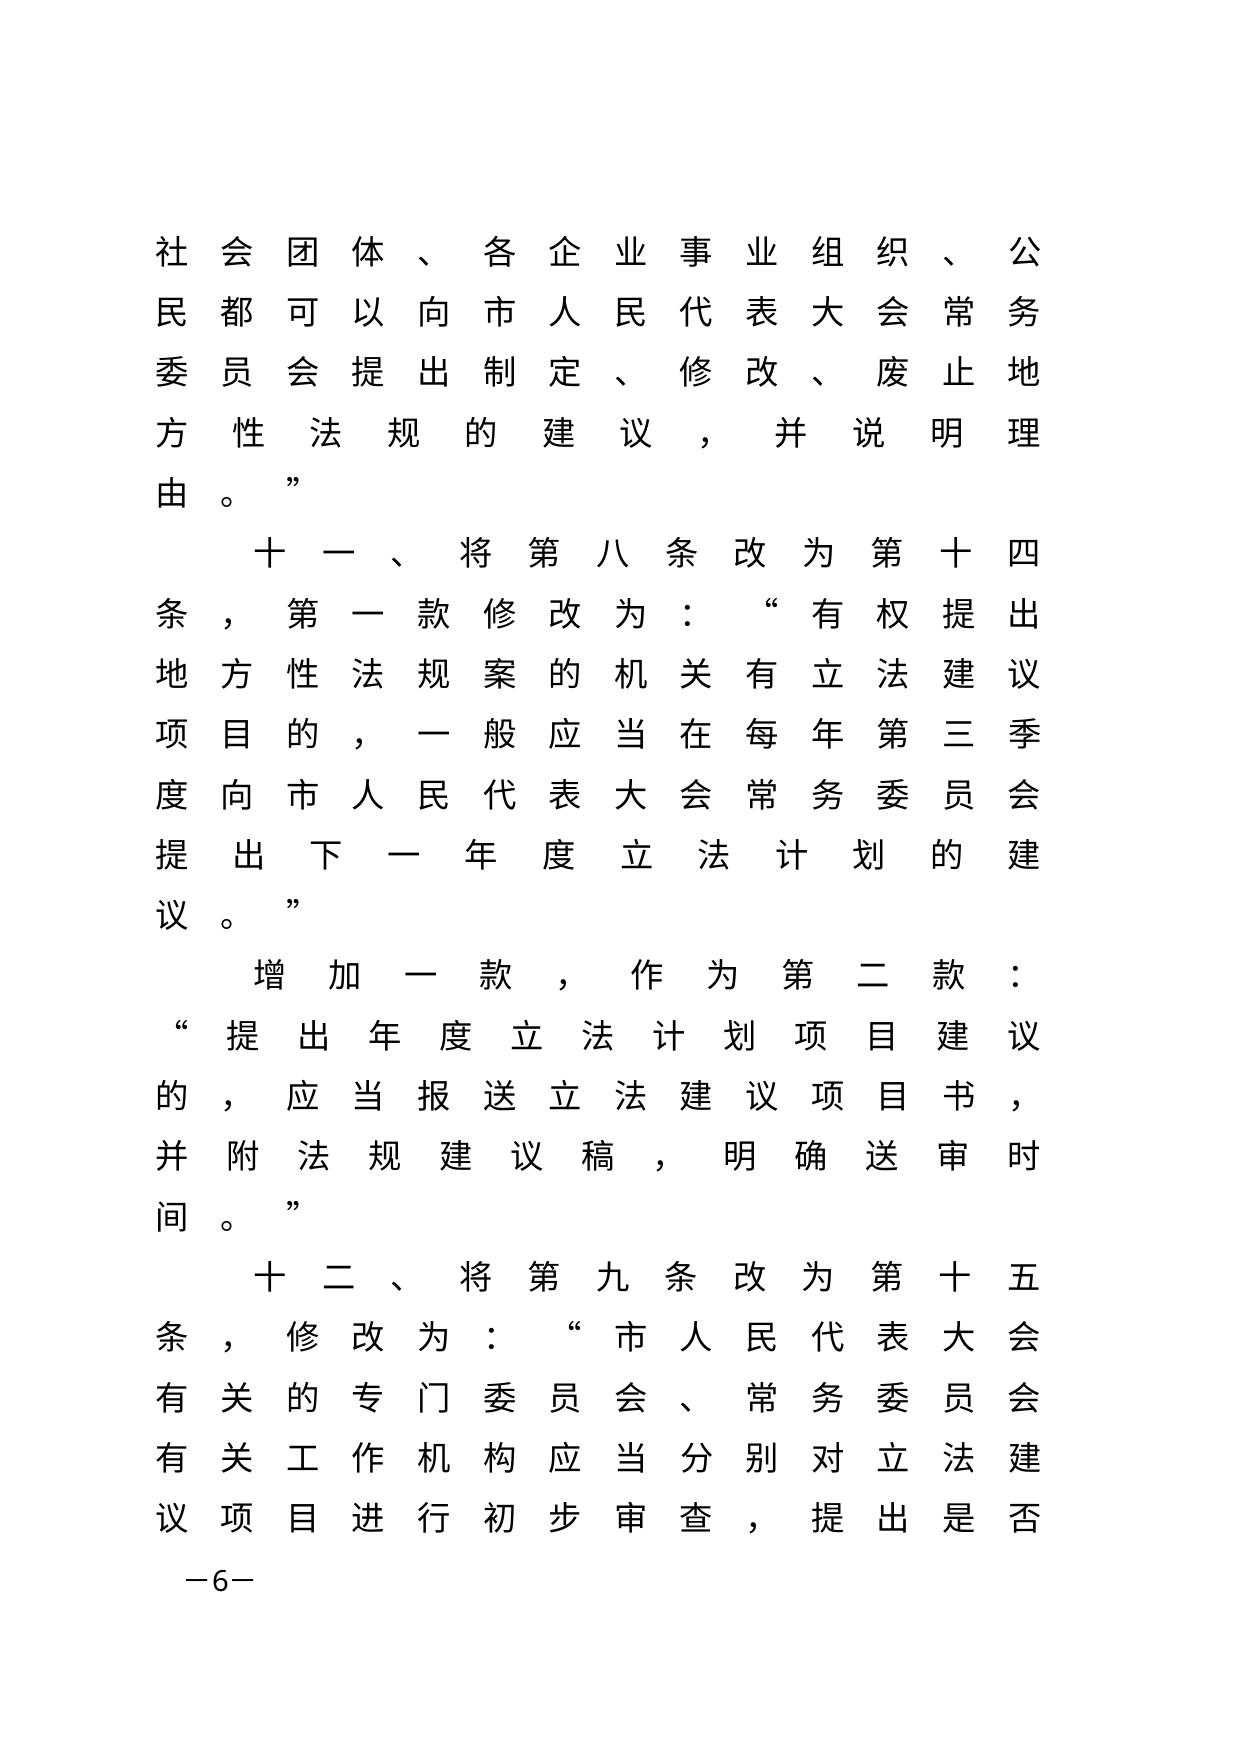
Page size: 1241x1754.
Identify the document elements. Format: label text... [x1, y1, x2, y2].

list 十一、将第八条改为第十四条，第一款修改为：“有权提出地方性法规案的机关有立法建议项目的，一般应当在每年第三季度向市人民代表大会常务委员会提出下一年度立法计划的建议。” [155, 521, 1073, 943]
list 增加一款，作为第二款：“提出年度立法计划项目建议的，应当报送立法建议项目书，并附法规建议稿，明确送审时间。” [155, 943, 1073, 1245]
list “一切国家机关、各政党和各社会团体、各企业事业组织、公民都可以向市人民代表大会常务委员会提出制定、修改、废止地方性法规的建议，并说明理由。” [155, 219, 1073, 521]
list 十二、将第九条改为第十五条，修改为：“市人民代表大会有关的专门委员会、常务委员会有关工作机构应当分别对立法建议项目进行初步审查，提出是否列入年度立法计划的意见。 [155, 1245, 1073, 1546]
